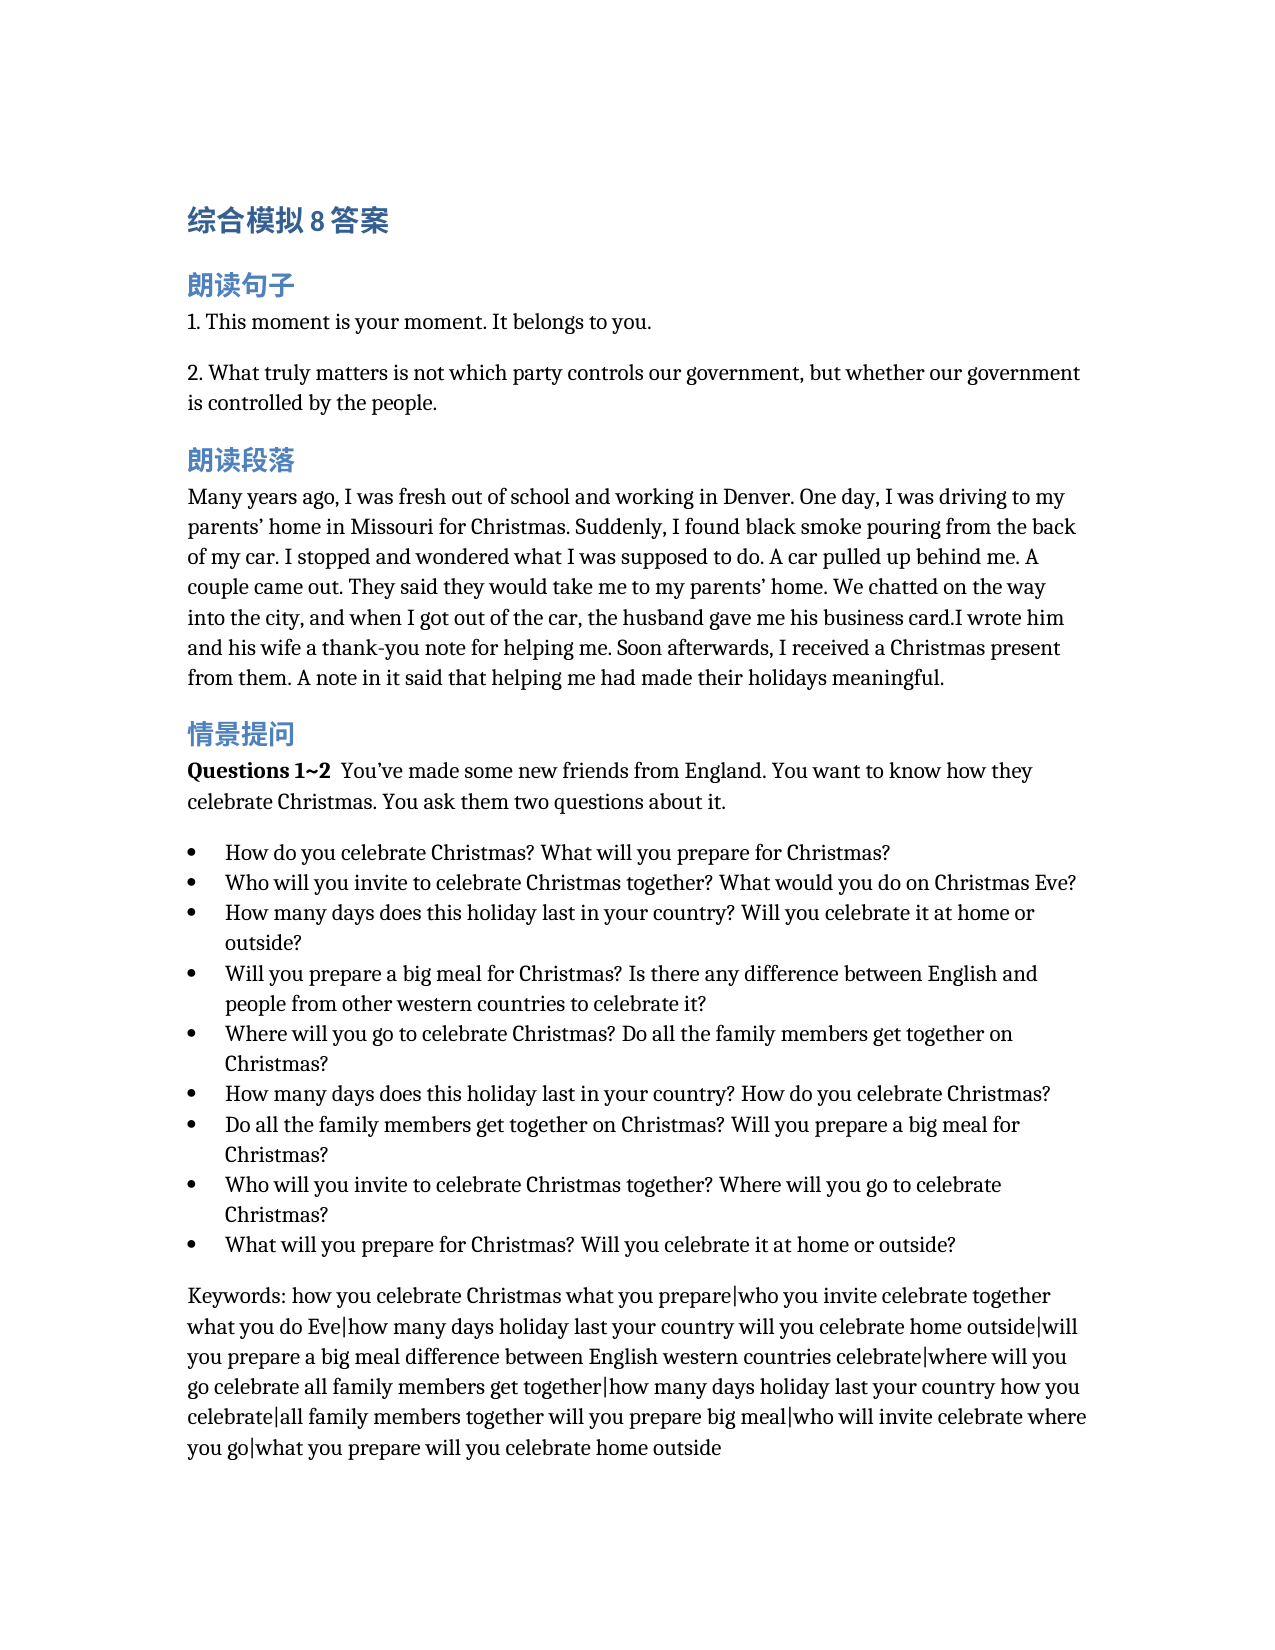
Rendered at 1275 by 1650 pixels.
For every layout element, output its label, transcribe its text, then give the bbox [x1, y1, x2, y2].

list Will you prepare a big meal for Christmas? Is there any difference between English and people from other western countries to celebrate it? [187, 960, 1087, 1017]
subtitle 朗读句子 [187, 266, 1087, 303]
list How many days does this holiday last in your country? How do you celebrate Christmas? [187, 1081, 1087, 1107]
text Questions 1~2 You’ve made some new friends from England. You want to know how they celebrate Christmas. You ask them two questions about it. [187, 758, 1087, 815]
text Keywords: how you celebrate Christmas what you prepare|who you invite celebrate together what you do Eve|how many days holiday last your country will you celebrate home outside|will you prepare a big meal difference between English western countries celebrate|where will you go celebrate all family members get together|how many days holiday last your country how you celebrate|all family members together will you prepare big meal|who will invite celebrate where you go|what you prepare will you celebrate home outside [187, 1283, 1087, 1461]
list Do all the family members get together on Christmas? Will you prepare a big meal for Christmas? [187, 1111, 1087, 1168]
text 2. What truly matters is not which party controls our government, but whether our government is controlled by the people. [187, 360, 1087, 416]
list Where will you go to celebrate Christmas? Do all the family members get together on Christmas? [187, 1021, 1087, 1077]
text Many years ago, I was fresh out of school and working in Denver. One day, I was driving to my parents’ home in Missouri for Christmas. Suddenly, I found black smoke pouring from the back of my car. I stopped and wondered what I was supposed to do. A car pulled up behind me. A couple came out. They said they would take me to my parents’ home. We chatted on the way into the city, and when I got out of the car, the husband gave me his business card.I wrote him and his wife a thank-you note for helping me. Soon afterwards, I received a Christmas present from them. A note in it said that helping me had made their holidays meaningful. [187, 483, 1087, 691]
list Who will you invite to celebrate Christmas together? Where will you go to celebrate Christmas? [187, 1172, 1087, 1228]
subtitle 综合模拟8答案 [187, 200, 1087, 240]
subtitle 朗读段落 [187, 441, 1087, 478]
list How many days does this holiday last in your country? Will you celebrate it at home or outside? [187, 900, 1087, 956]
list What will you prepare for Christmas? Will you celebrate it at home or outside? [187, 1232, 1087, 1258]
text 1. This moment is your moment. It belongs to you. [187, 309, 1087, 335]
list Who will you invite to celebrate Christmas together? What would you do on Christmas Eve? [187, 870, 1087, 896]
list How do you celebrate Christmas? What will you prepare for Christmas? [187, 839, 1087, 866]
subtitle 情景提问 [187, 716, 1087, 753]
